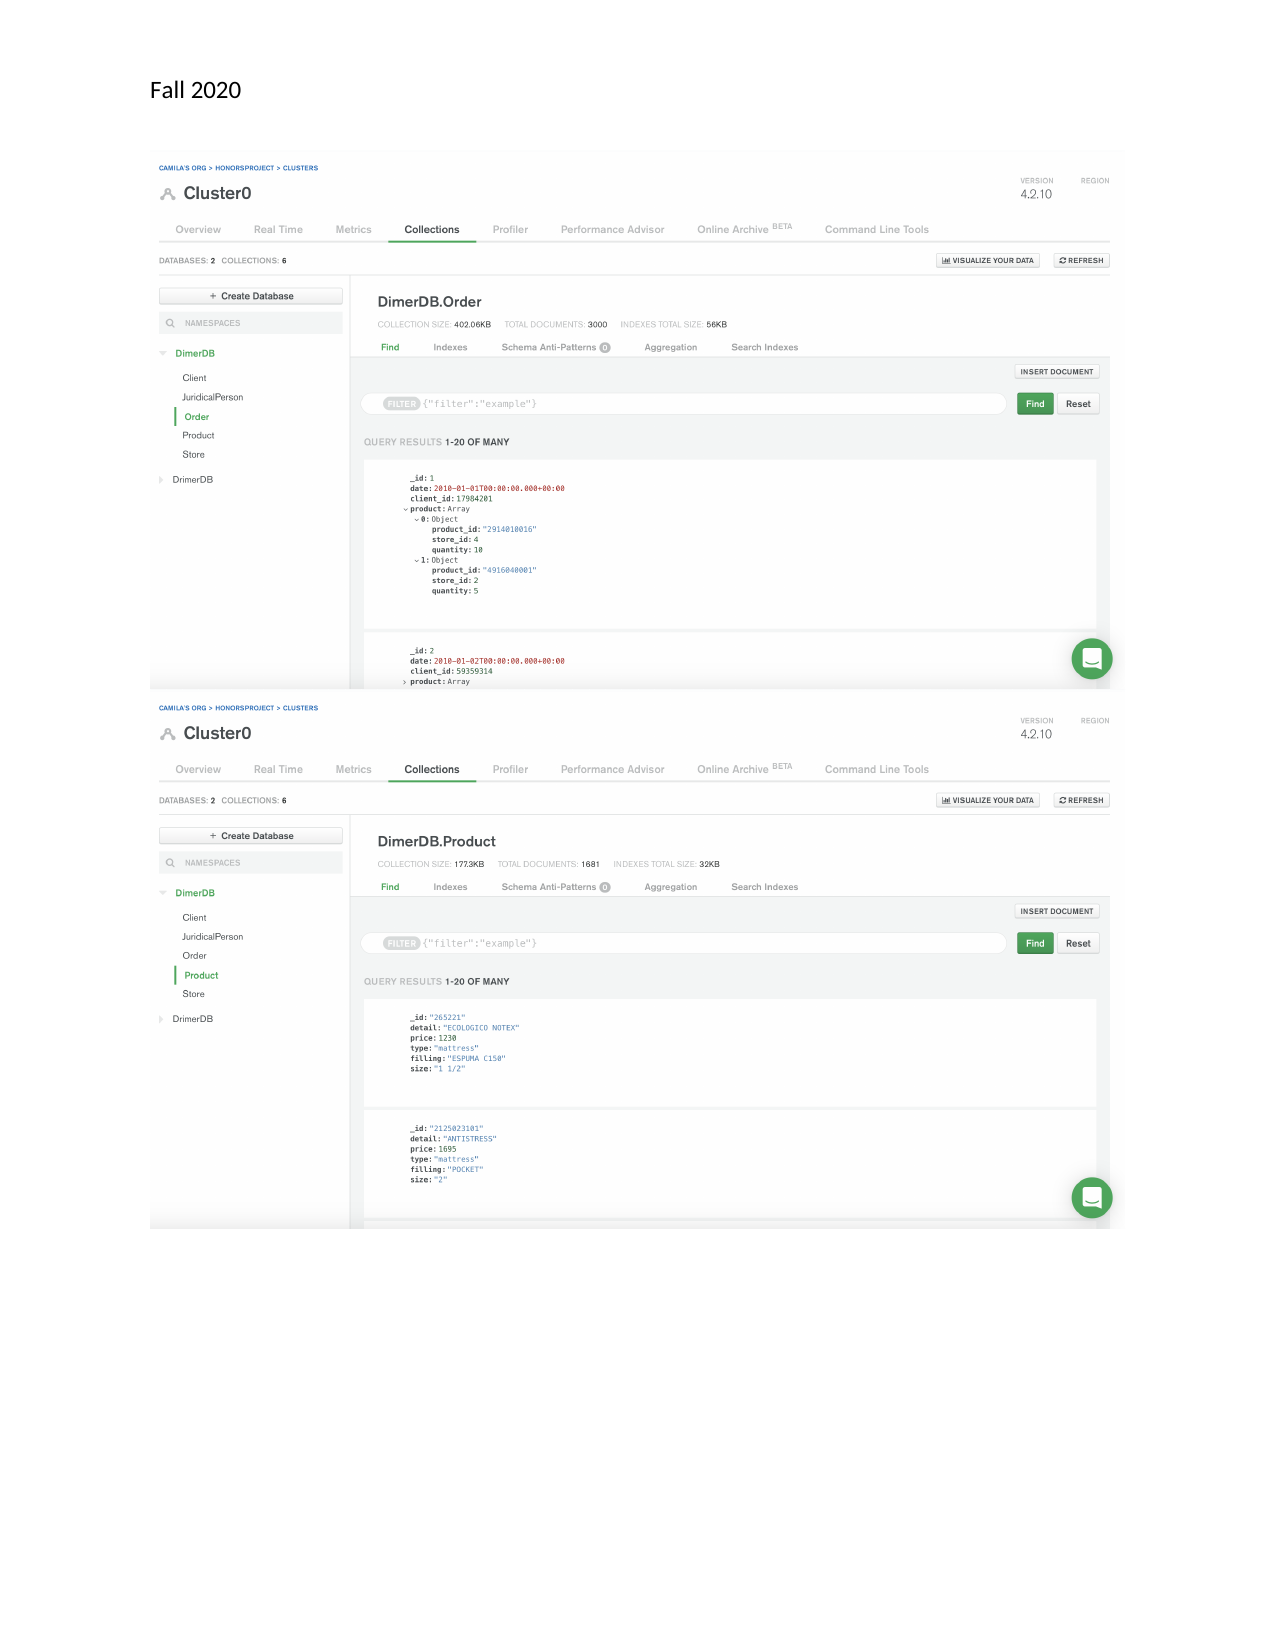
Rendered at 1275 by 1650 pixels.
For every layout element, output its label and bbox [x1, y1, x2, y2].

picture [150, 150, 1125, 1229]
